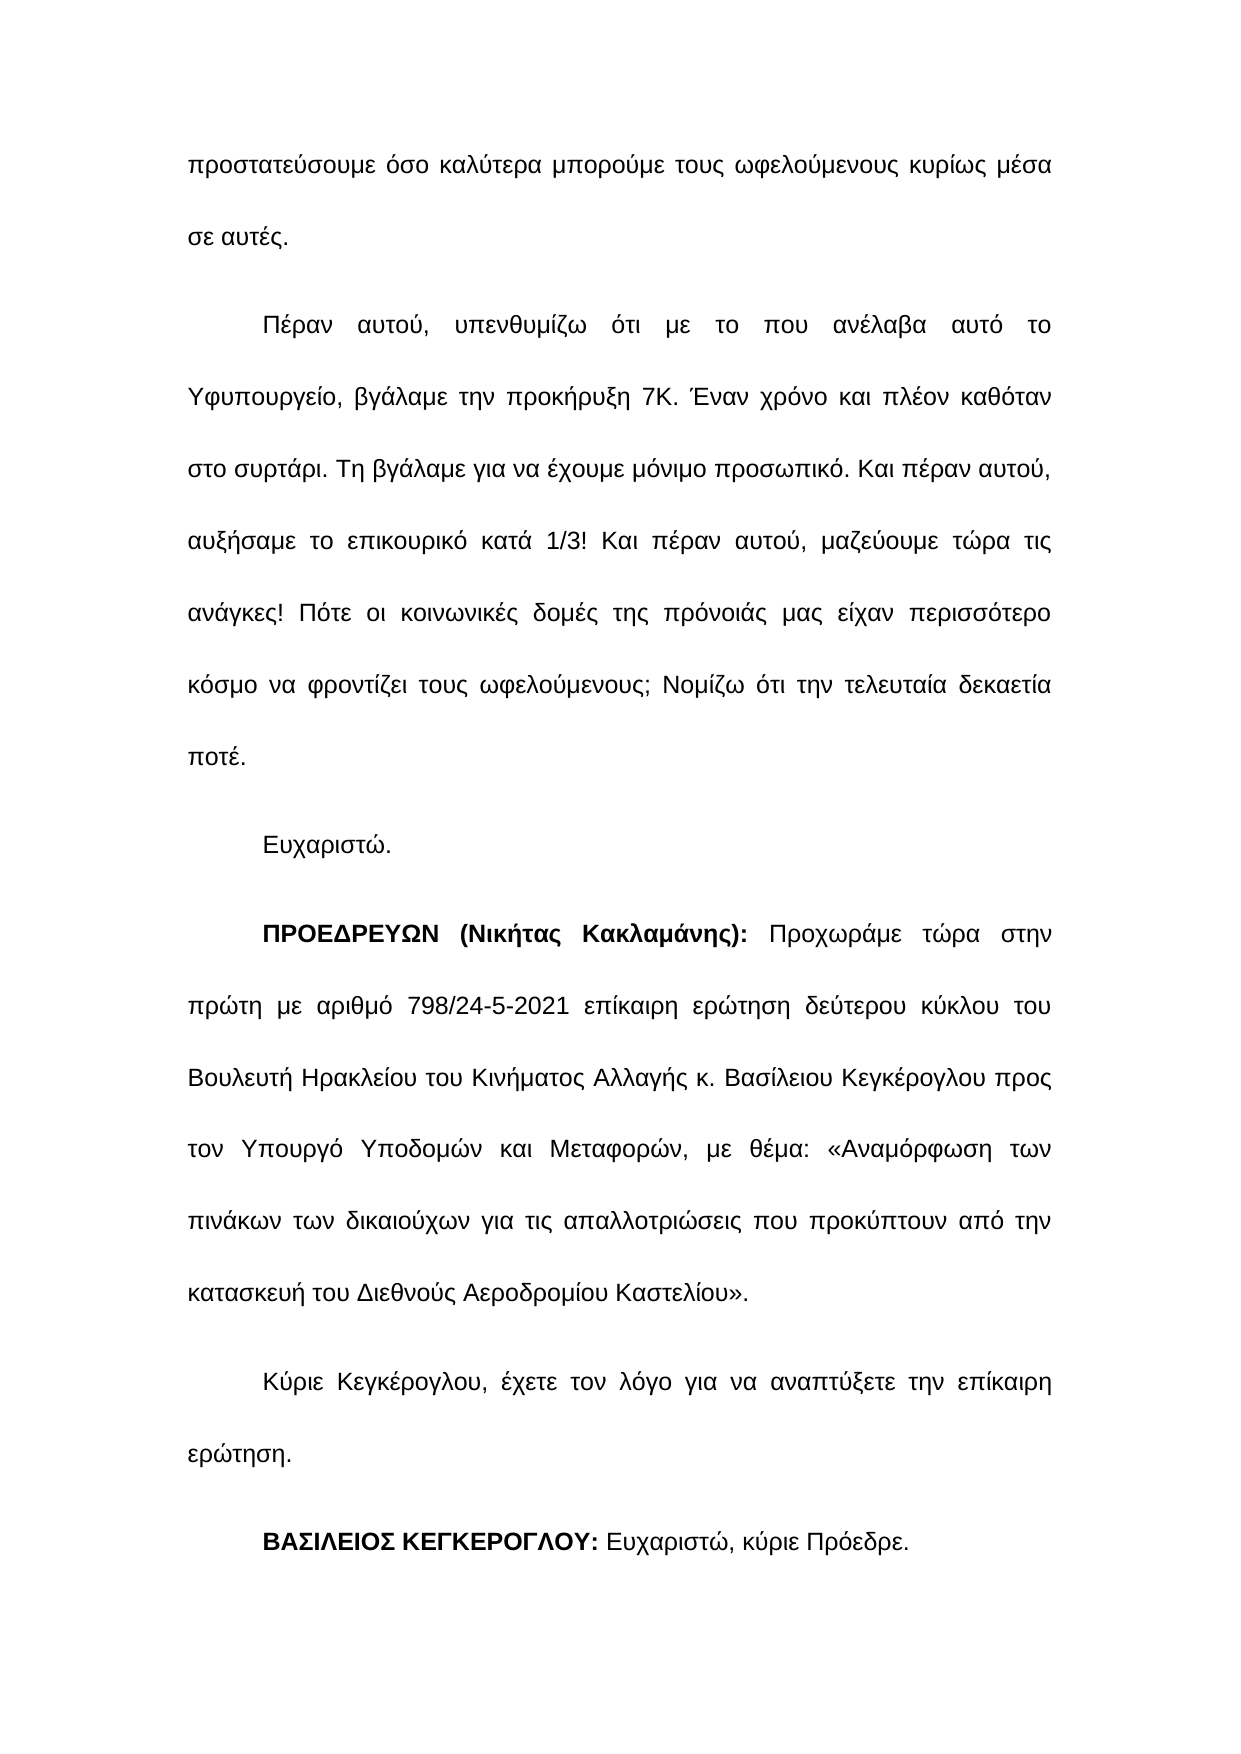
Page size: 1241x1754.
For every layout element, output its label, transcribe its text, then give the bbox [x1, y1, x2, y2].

text Πέραν αυτού, υπενθυμίζω ότι με το που ανέλαβα αυτό το Υφυπουργείο, βγάλαμε την προκήρυξη 7Κ. Έναν χρόνο και πλέον καθόταν στο συρτάρι. Τη βγάλαμε για να έχουμε μόνιμο προσωπικό. Και πέραν αυτού, αυξήσαμε το επικουρικό κατά 1/3! Και πέραν αυτού, μαζεύουμε τώρα τις ανάγκες! Πότε οι κοινωνικές δομές της πρόνοιάς μας είχαν περισσότερο κόσμο να φροντίζει τους ωφελούμενους; Νομίζω ότι την τελευταία δεκαετία ποτέ. [187, 310, 1053, 770]
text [187, 150, 1053, 251]
text ΠΡΟΕΔΡΕΥΩΝ (Νικήτας Κακλαμάνης): Προχωράμε τώρα στην πρώτη με αριθμό 798/24-5-2021 επίκαιρη ερώτηση δεύτερου κύκλου του Βουλευτή Ηρακλείου του Κινήματος Αλλαγής κ. Βασίλειου Κεγκέρογλου προς τον Υπουργό Υποδομών και Μεταφορών, με θέμα: «Αναμόρφωση των πινάκων των δικαιούχων για τις απαλλοτριώσεις που προκύπτουν από την κατασκευή του Διεθνούς Αεροδρομίου Καστελίου». [187, 919, 1053, 1307]
text Κύριε Κεγκέρογλου, έχετε τον λόγο για να αναπτύξετε την επίκαιρη ερώτηση. [187, 1367, 1053, 1467]
text Ευχαριστώ. [187, 830, 1053, 859]
text ΒΑΣΙΛΕΙΟΣ ΚΕΓΚΕΡΟΓΛΟΥ: Ευχαριστώ, κύριε Πρόεδρε. [187, 1527, 1053, 1556]
